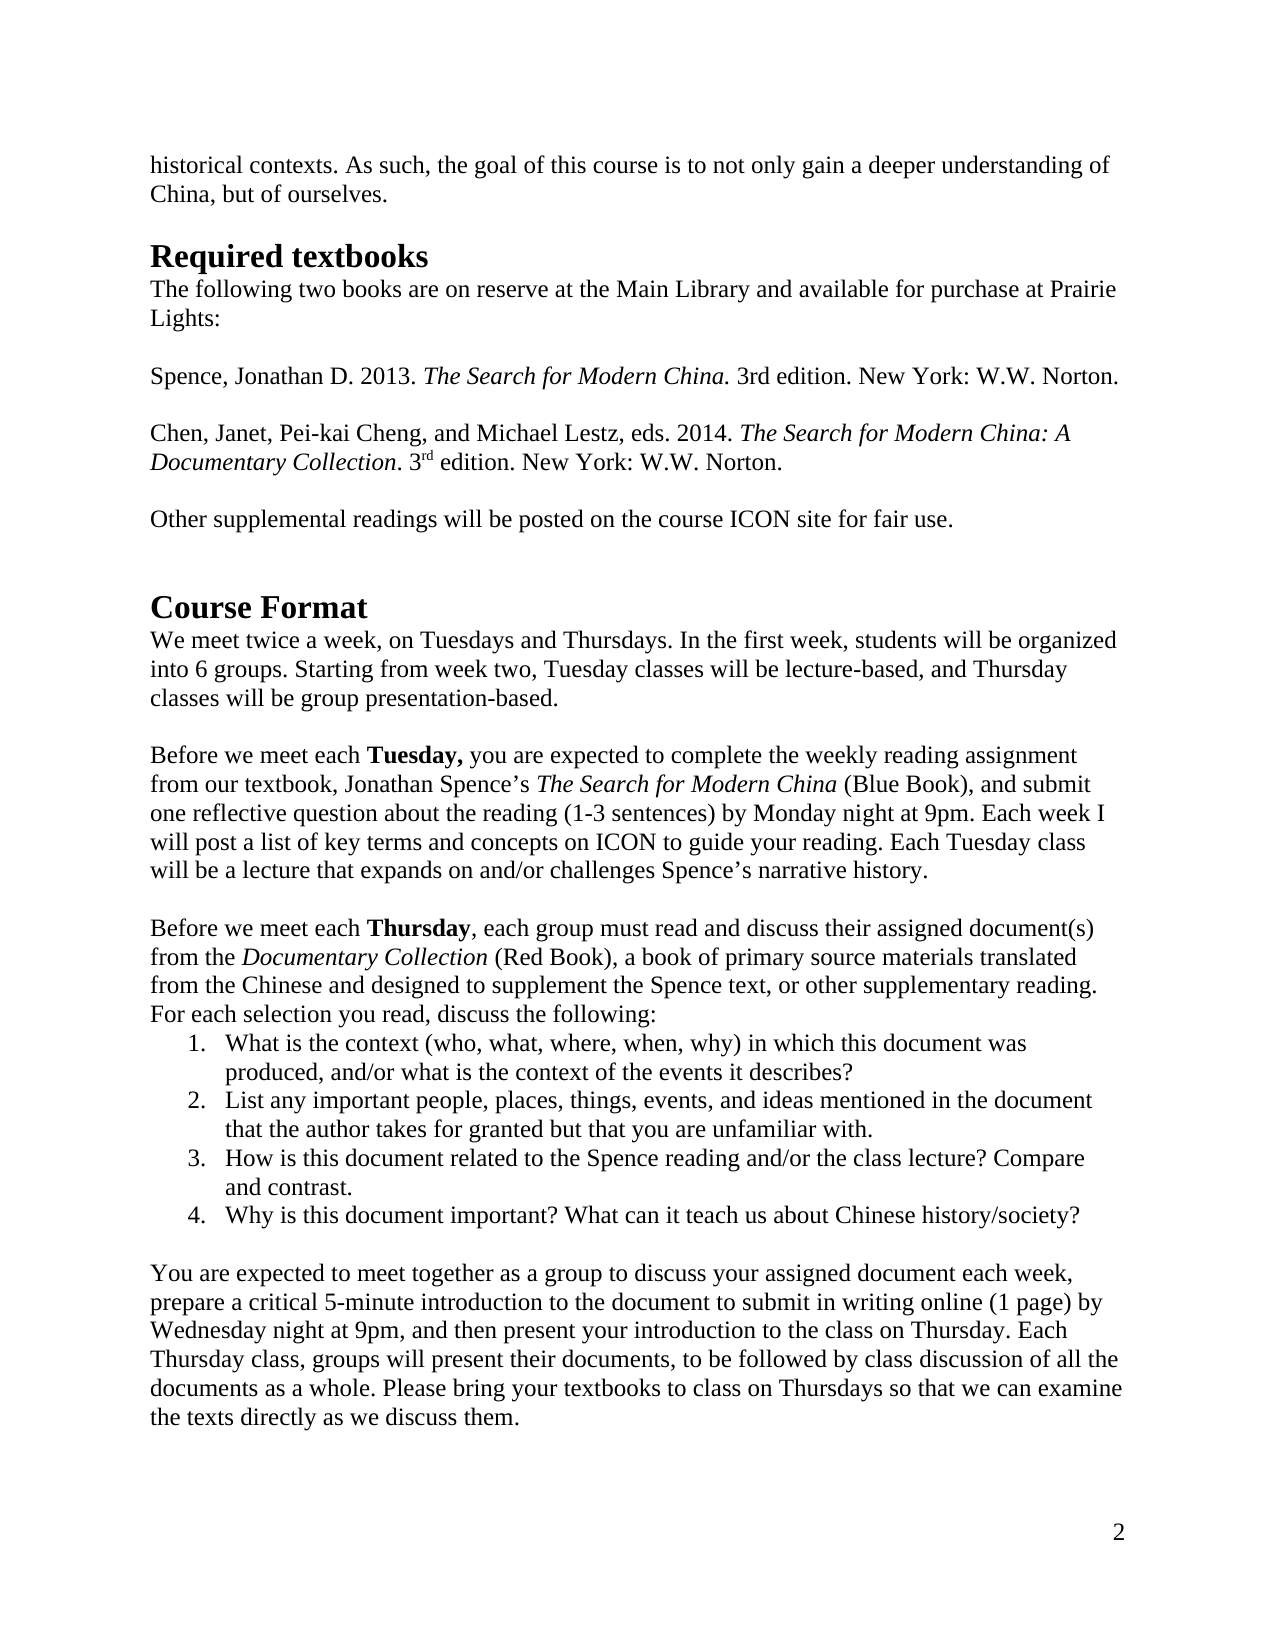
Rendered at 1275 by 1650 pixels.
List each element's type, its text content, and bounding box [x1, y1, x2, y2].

text Spence, Jonathan D. 2013. The Search for Modern China. 3rd edition. New York: W.W. Norton. [150, 361, 1125, 389]
subtitle Required textbooks [150, 236, 1125, 274]
text Before we meet each Tuesday, you are expected to complete the weekly reading assignment from our textbook, Jonathan Spence’s The Search for Modern China (Blue Book), and submit one reflective question about the reading (1-3 sentences) by Monday night at 9pm. Each week I will post a list of key terms and concepts on ICON to guide your reading. Each Tuesday class will be a lecture that expands on and/or challenges Spence’s narrative history. [150, 741, 1125, 884]
list How is this document related to the Spence reading and/or the class lecture? Compare and contrast. [187, 1143, 1125, 1201]
subtitle Course Format [150, 587, 1125, 626]
text We meet twice a week, on Tuesdays and Thursdays. In the first week, students will be organized into 6 groups. Starting from week two, Tuesday classes will be lecture-based, and Thursday classes will be group presentation-based. [150, 626, 1125, 712]
text Before we meet each Thursday, each group must read and discuss their assigned document(s) from the Documentary Collection (Red Book), a book of primary source materials translated from the Chinese and designed to supplement the Spence text, or other supplementary reading. For each selection you read, discuss the following: [150, 913, 1125, 1028]
list Why is this document important? What can it teach us about Chinese history/society? [187, 1201, 1125, 1229]
list List any important people, places, things, events, and ideas mentioned in the document that the author takes for granted but that you are unfamiliar with. [187, 1086, 1125, 1143]
text You are expected to meet together as a group to discuss your assigned document each week, prepare a critical 5-minute introduction to the document to submit in writing online (1 page) by Wednesday night at 9pm, and then present your introduction to the class on Thursday. Each Thursday class, groups will present their documents, to be followed by class discussion of all the documents as a whole. Please bring your textbooks to class on Thursdays so that we can examine the texts directly as we discuss them. [150, 1258, 1125, 1431]
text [150, 150, 1125, 207]
text Other supplemental readings will be posted on the course ICON site for fair use. [150, 504, 1125, 533]
text Chen, Janet, Pei-kai Cheng, and Michael Lestz, eds. 2014. The Search for Modern China: A Documentary Collection. 3rd edition. New York: W.W. Norton. [150, 418, 1125, 476]
text The following two books are on reserve at the Main Library and available for purchase at Prairie Lights: [150, 274, 1125, 332]
list What is the context (who, what, where, when, why) in which this document was produced, and/or what is the context of the events it describes? [187, 1028, 1125, 1086]
